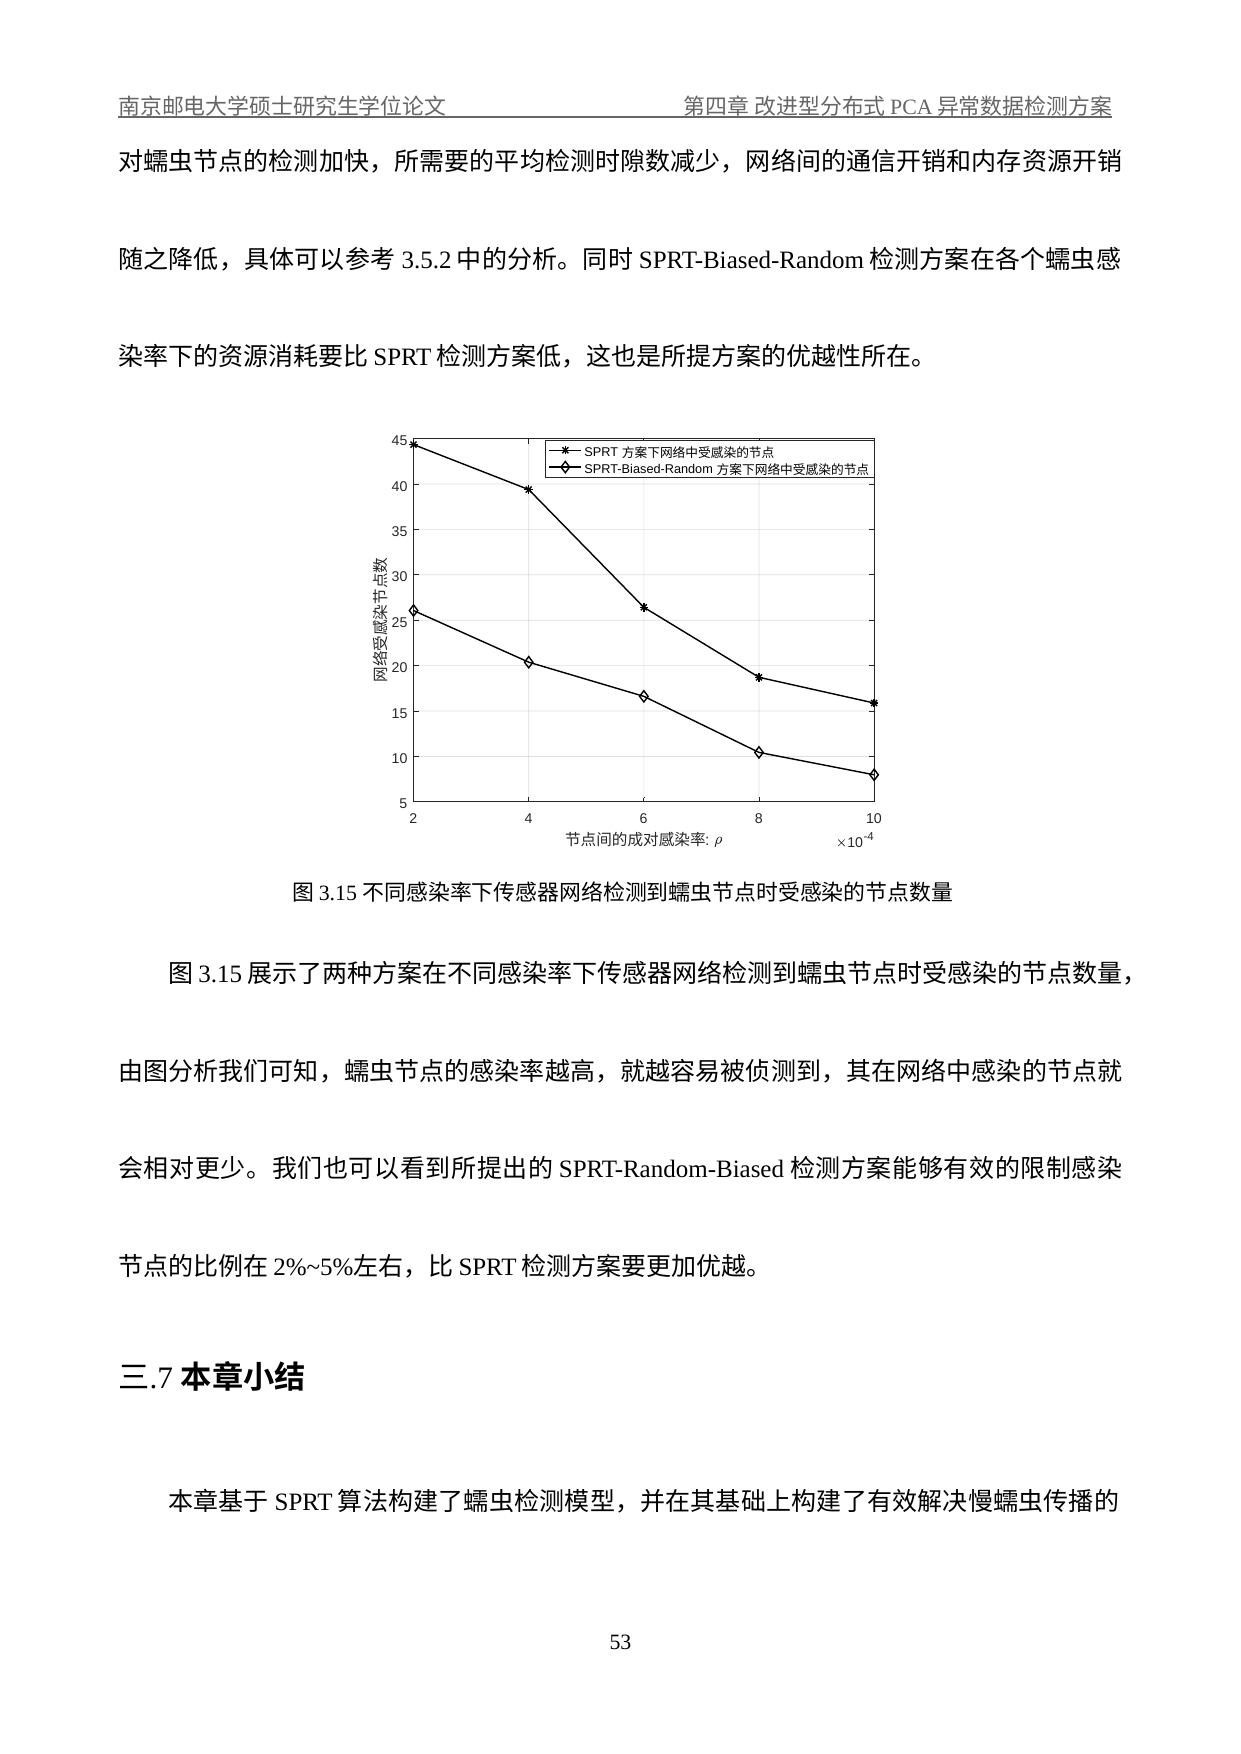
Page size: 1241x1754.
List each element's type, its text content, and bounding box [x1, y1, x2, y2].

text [118, 127, 1122, 387]
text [118, 1467, 1122, 1532]
text 本章小结 [118, 1342, 1122, 1407]
text 图 3.15 不同感染率下传感器网络检测到蠕虫节点时受感染的节点数量 [118, 875, 1122, 907]
text 图3.15展示了两种方案在不同感染率下传感器网络检测到蠕虫节点时受感染的节点数量，由图分析我们可知，蠕虫节点的感染率越高，就越容易被侦测到，其在网络中感染的节点就会相对更少。我们也可以看到所提出的SPRT-Random-Biased检测方案能够有效的限制感染节点的比例在2%~5%左右，比SPRT检测方案要更加优越。 [118, 939, 1122, 1297]
